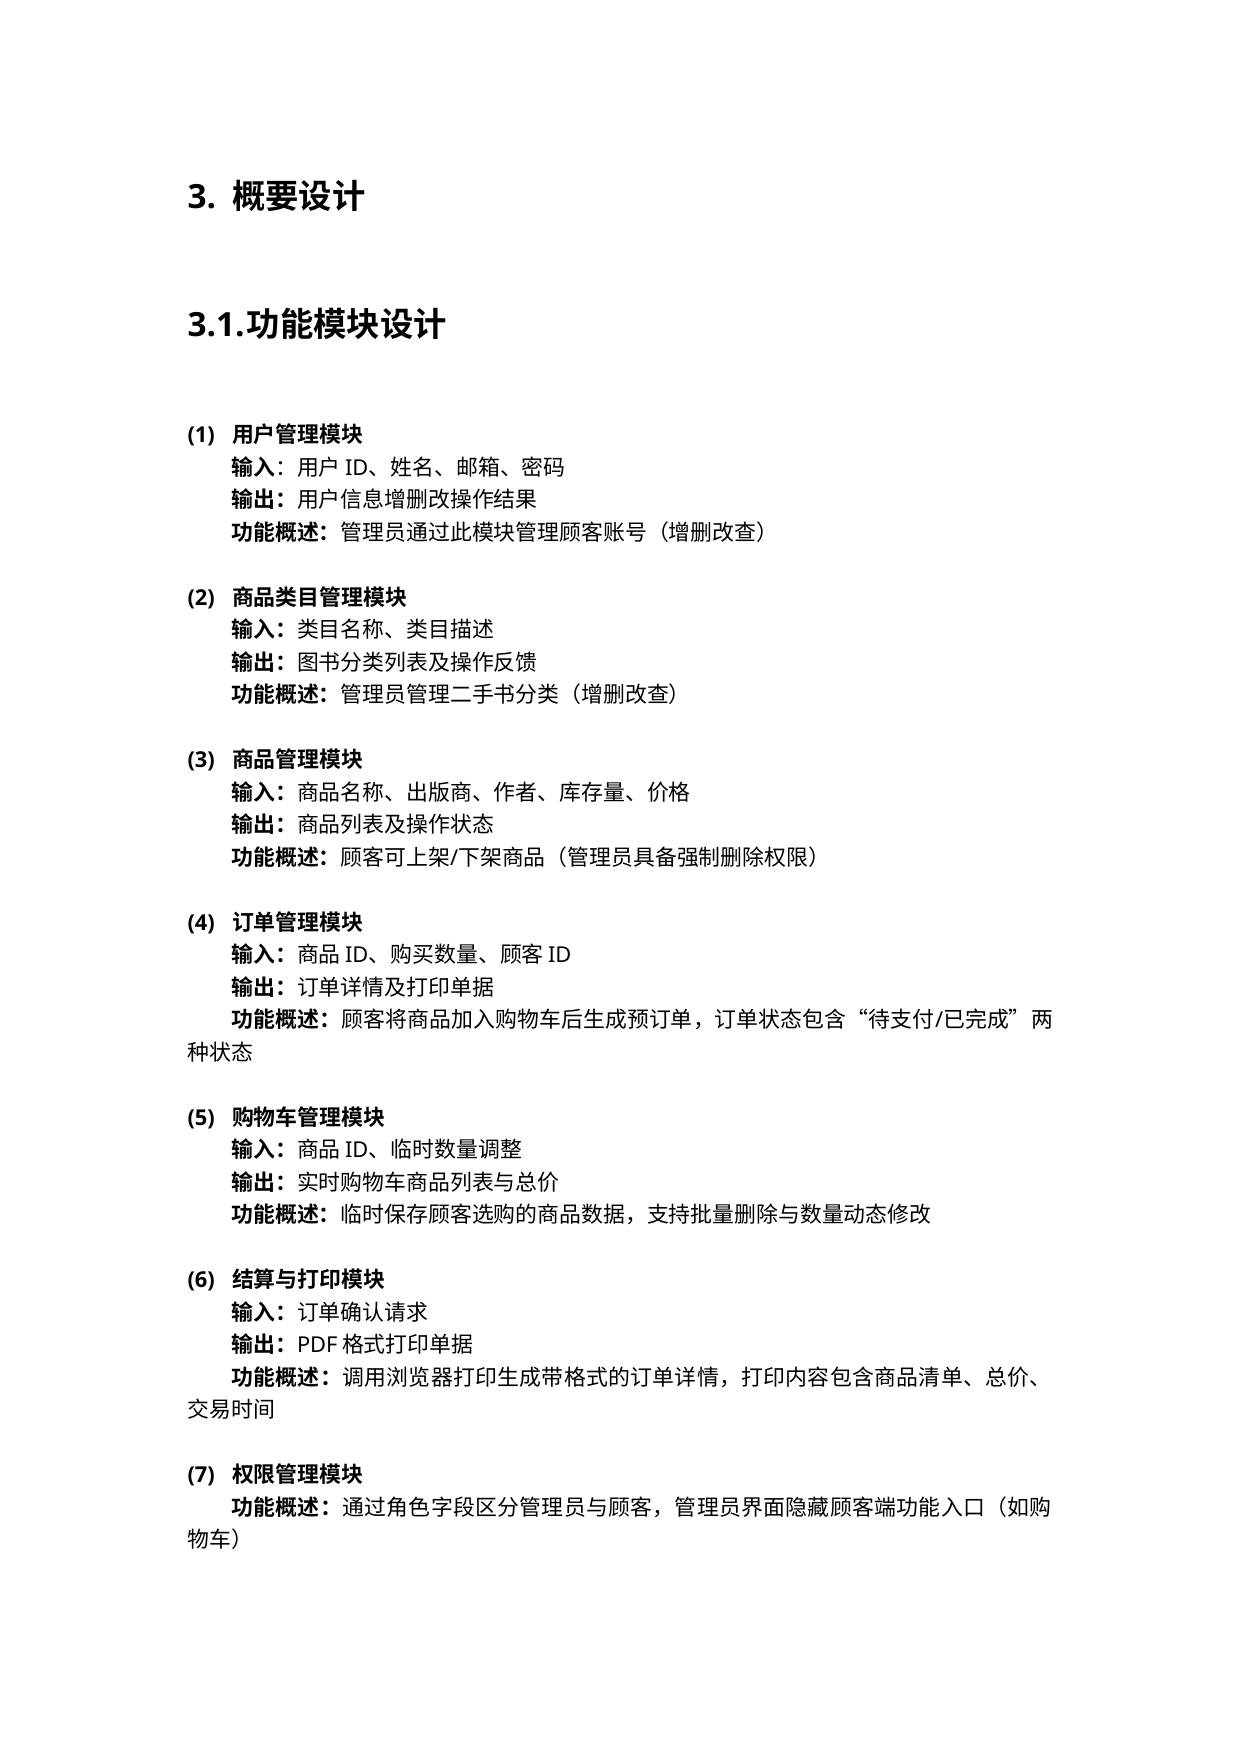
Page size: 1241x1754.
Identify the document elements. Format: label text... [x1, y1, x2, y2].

list 功能概述​​：顾客将商品加入购物车后生成预订单，订单状态包含“待支付/已完成”两种状态 [187, 1002, 1053, 1067]
list 功能概述​​：管理员管理二手书分类（增删改查） [187, 677, 1053, 709]
list 输出​​：商品列表及操作状态 [187, 807, 1053, 839]
subtitle 概要设计 [187, 162, 1053, 227]
list 结算与打印模块 [187, 1262, 1053, 1294]
list 输入​​：商品名称、出版商、作者、库存量、价格 [187, 774, 1053, 807]
list 功能概述​​：临时保存顾客选购的商品数据，支持批量删除与数量动态修改 [187, 1197, 1053, 1229]
list 功能概述​​：调用浏览器打印生成带格式的订单详情，打印内容包含商品清单、总价、交易时间 [187, 1359, 1053, 1424]
list 输入​​：类目名称、类目描述 [187, 612, 1053, 644]
list 输出​​：实时购物车商品列表与总价 [187, 1164, 1053, 1197]
list 商品类目管理模块 [187, 579, 1053, 612]
list 权限管理模块 [187, 1457, 1053, 1489]
list 输出​​：PDF格式打印单据 [187, 1327, 1053, 1359]
list 购物车管理模块 [187, 1099, 1053, 1132]
list 用户管理模块 [187, 417, 1053, 449]
list 输入​​：订单确认请求 [187, 1294, 1053, 1327]
list 输出​​：订单详情及打印单据 [187, 969, 1053, 1002]
list 功能概述​​：顾客可上架/下架商品（管理员具备强制删除权限） [187, 839, 1053, 872]
list 商品管理模块 [187, 742, 1053, 774]
list 输入​​：用户ID、姓名、邮箱、密码 [187, 449, 1053, 482]
list 输入​​：商品ID、购买数量、顾客ID [187, 937, 1053, 969]
list 输出​​：用户信息增删改操作结果 [187, 482, 1053, 514]
list 功能概述​​：通过角色字段区分管理员与顾客，管理员界面隐藏顾客端功能入口（如购物车） [187, 1489, 1053, 1554]
subtitle 功能模块设计 [187, 289, 1053, 354]
list 输入​​：商品ID、临时数量调整 [187, 1132, 1053, 1164]
list 订单管理模块 [187, 904, 1053, 937]
list 输出​​：图书分类列表及操作反馈 [187, 644, 1053, 677]
list 功能概述​​：管理员通过此模块管理顾客账号（增删改查） [187, 514, 1053, 547]
